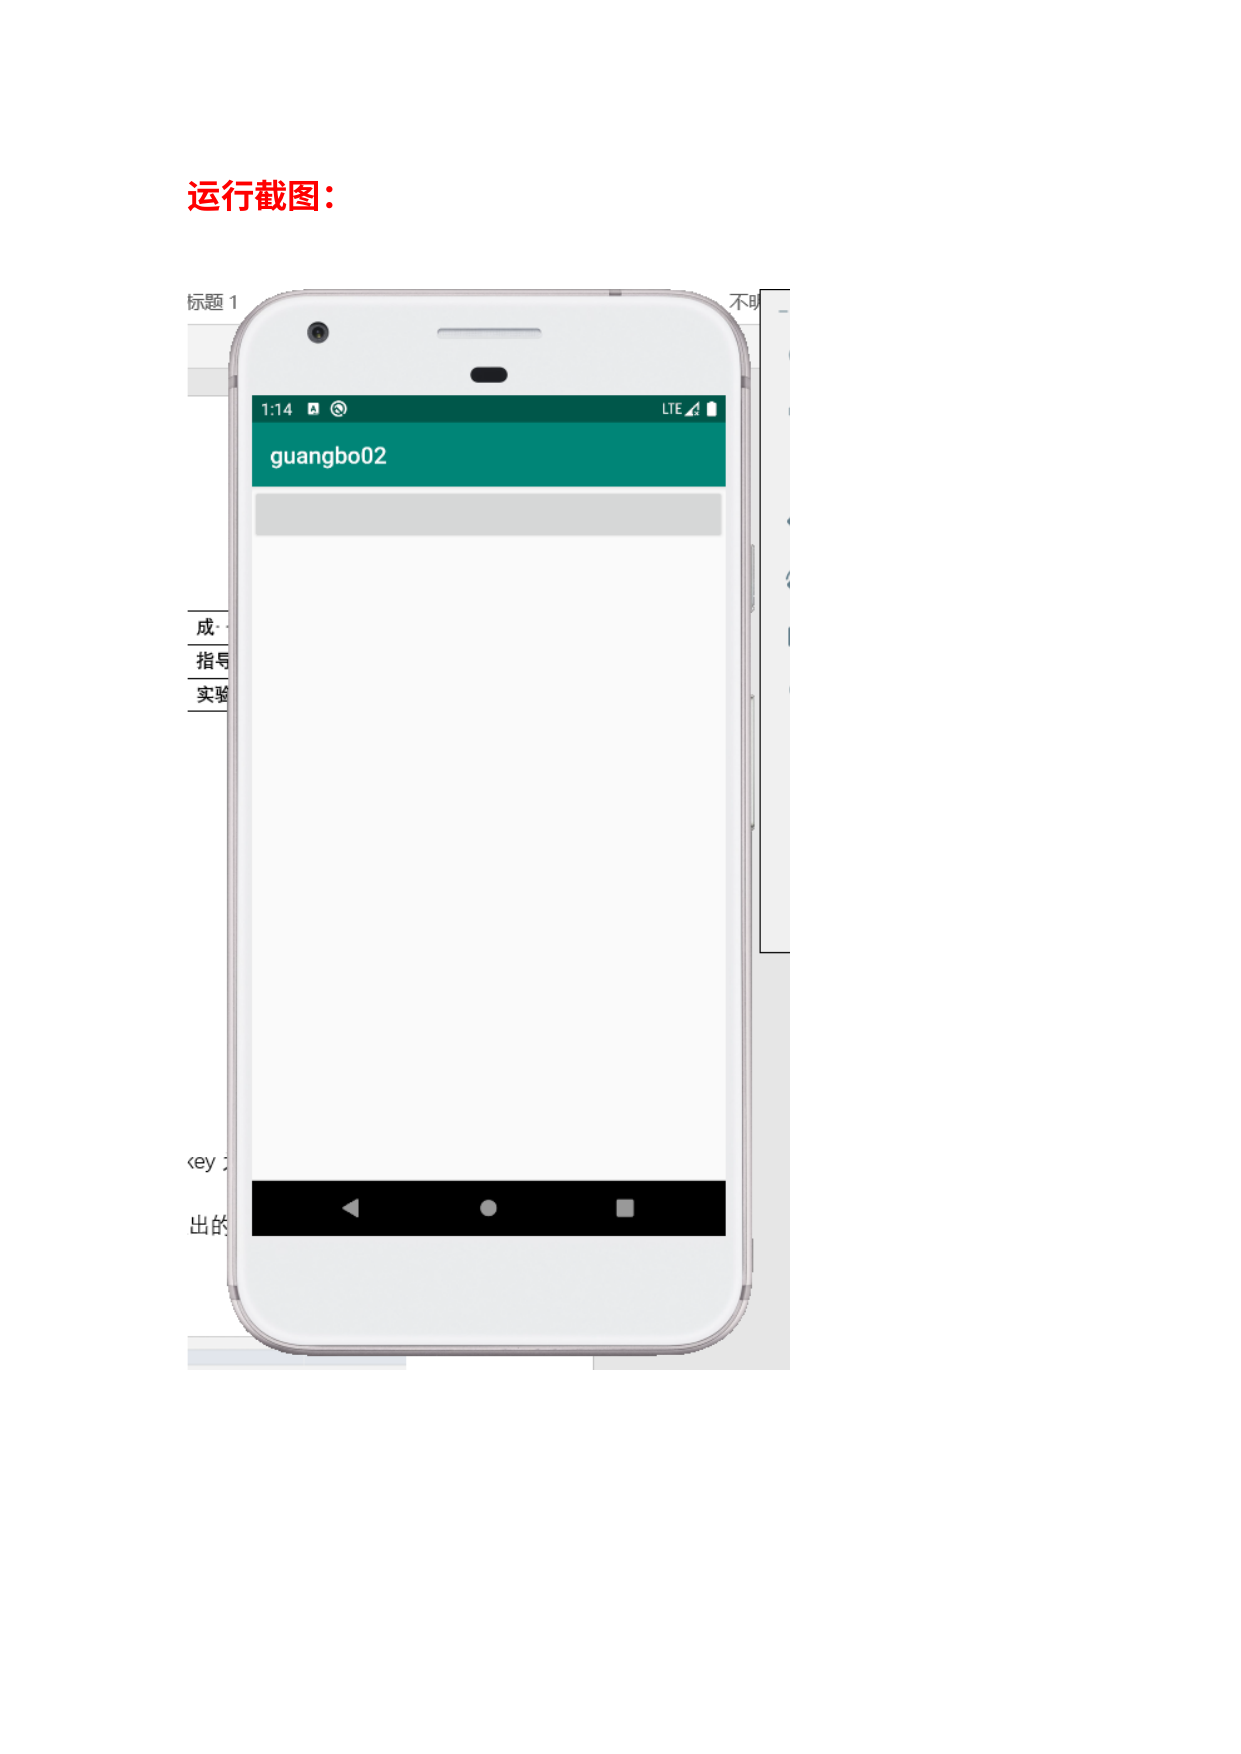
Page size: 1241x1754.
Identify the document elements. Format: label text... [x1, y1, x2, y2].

picture [187, 289, 790, 1370]
subtitle 运行截图： [187, 162, 1053, 227]
